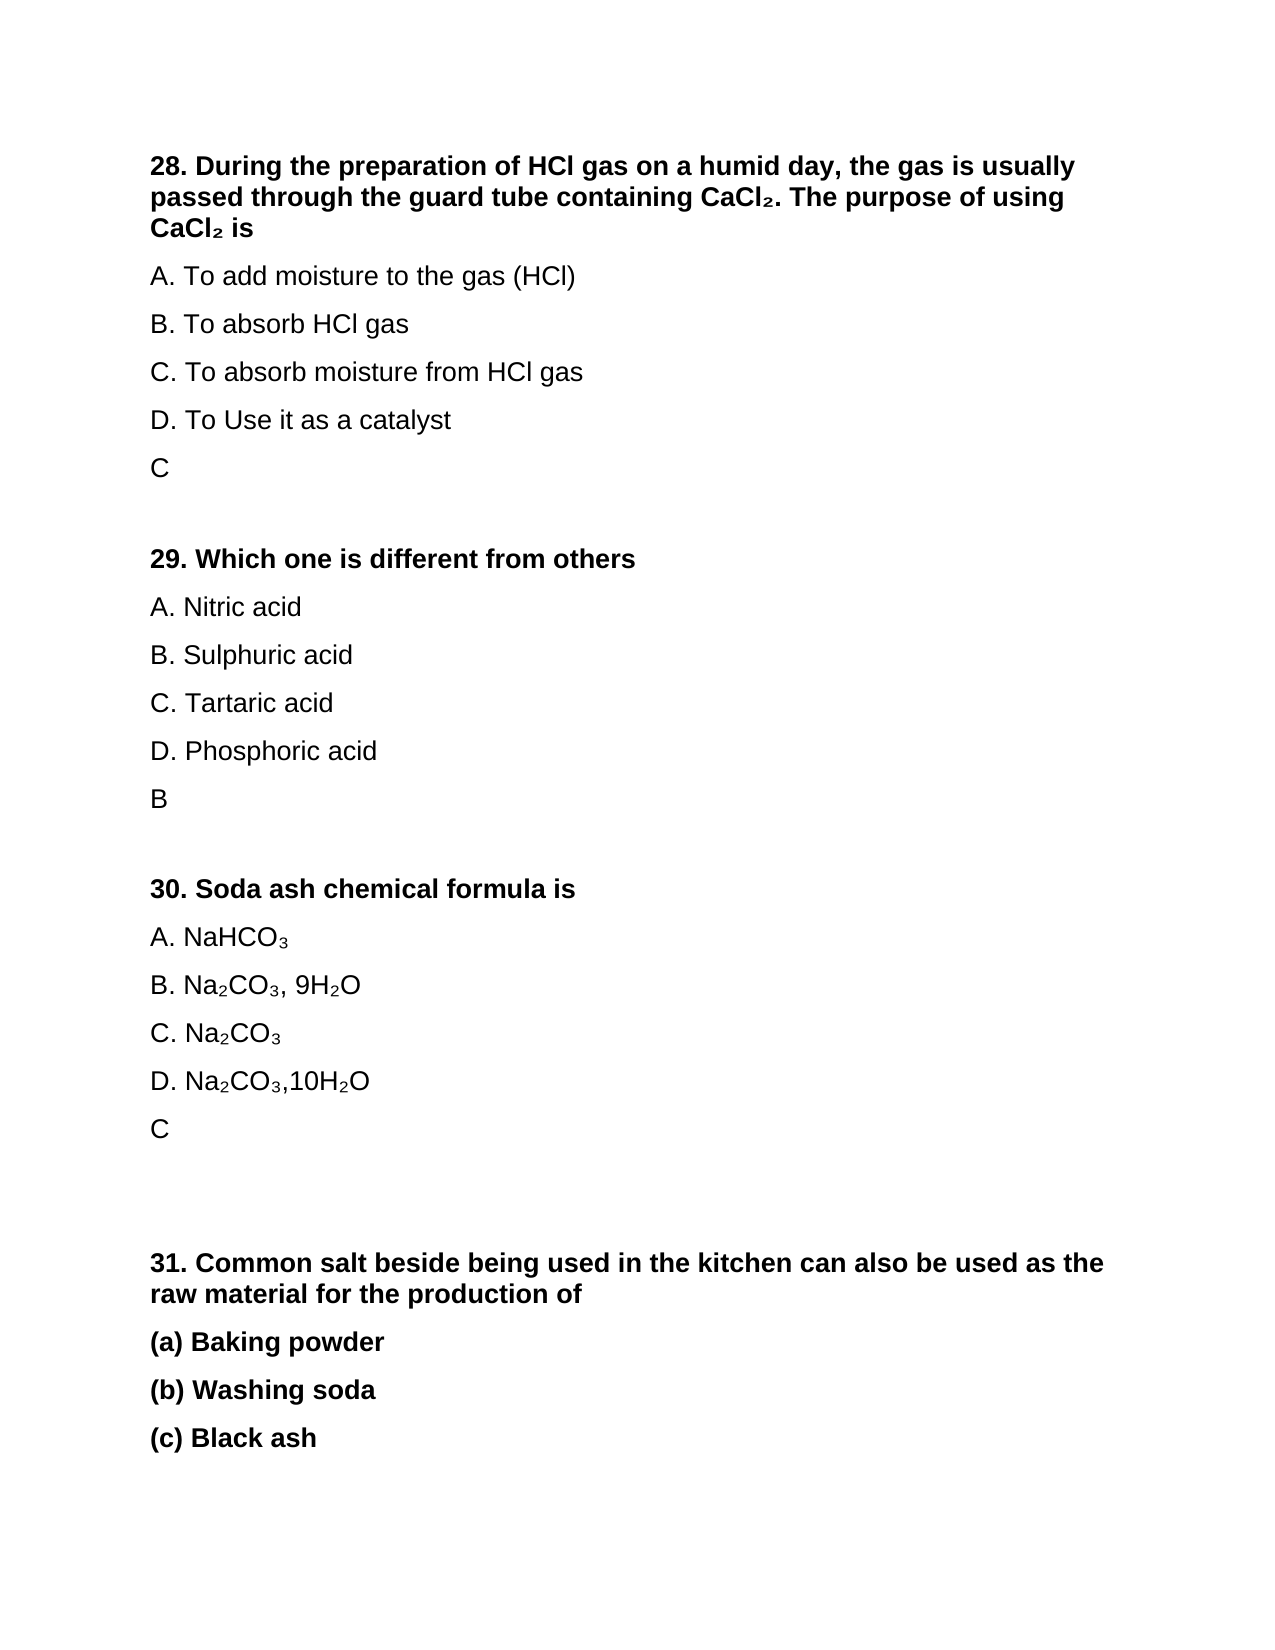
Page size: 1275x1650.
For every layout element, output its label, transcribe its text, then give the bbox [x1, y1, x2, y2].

text 28. During the preparation of HCl gas on a humid day, the gas is usually passed through the guard tube containing CaCl₂. The purpose of using CaCl₂ is [150, 150, 1125, 244]
text 29. Which one is different from others [150, 543, 1125, 574]
text B. Na₂CO₃, 9H₂O [150, 969, 1125, 1001]
text A. To add moisture to the gas (HCl) [150, 260, 1125, 292]
text B. To absorb HCl gas [150, 308, 1125, 339]
text B. Sulphuric acid [150, 639, 1125, 670]
text C. Tartaric acid [150, 687, 1125, 718]
text D. To Use it as a catalyst [150, 404, 1125, 435]
text C [150, 1113, 1125, 1144]
text 30. Soda ash chemical formula is [150, 873, 1125, 905]
text D. Na₂CO₃,10H₂O [150, 1065, 1125, 1096]
text C [150, 452, 1125, 483]
text A. Nitric acid [150, 591, 1125, 622]
text (a) Baking powder [150, 1326, 1125, 1357]
text B [150, 783, 1125, 814]
text A. NaHCO₃ [150, 921, 1125, 953]
text C. Na₂CO₃ [150, 1017, 1125, 1048]
text 31. Common salt beside being used in the kitchen can also be used as the raw material for the production of [150, 1247, 1125, 1309]
text (c) Black ash [150, 1422, 1125, 1453]
text C. To absorb moisture from HCl gas [150, 356, 1125, 387]
text (b) Washing soda [150, 1374, 1125, 1405]
text D. Phosphoric acid [150, 735, 1125, 766]
